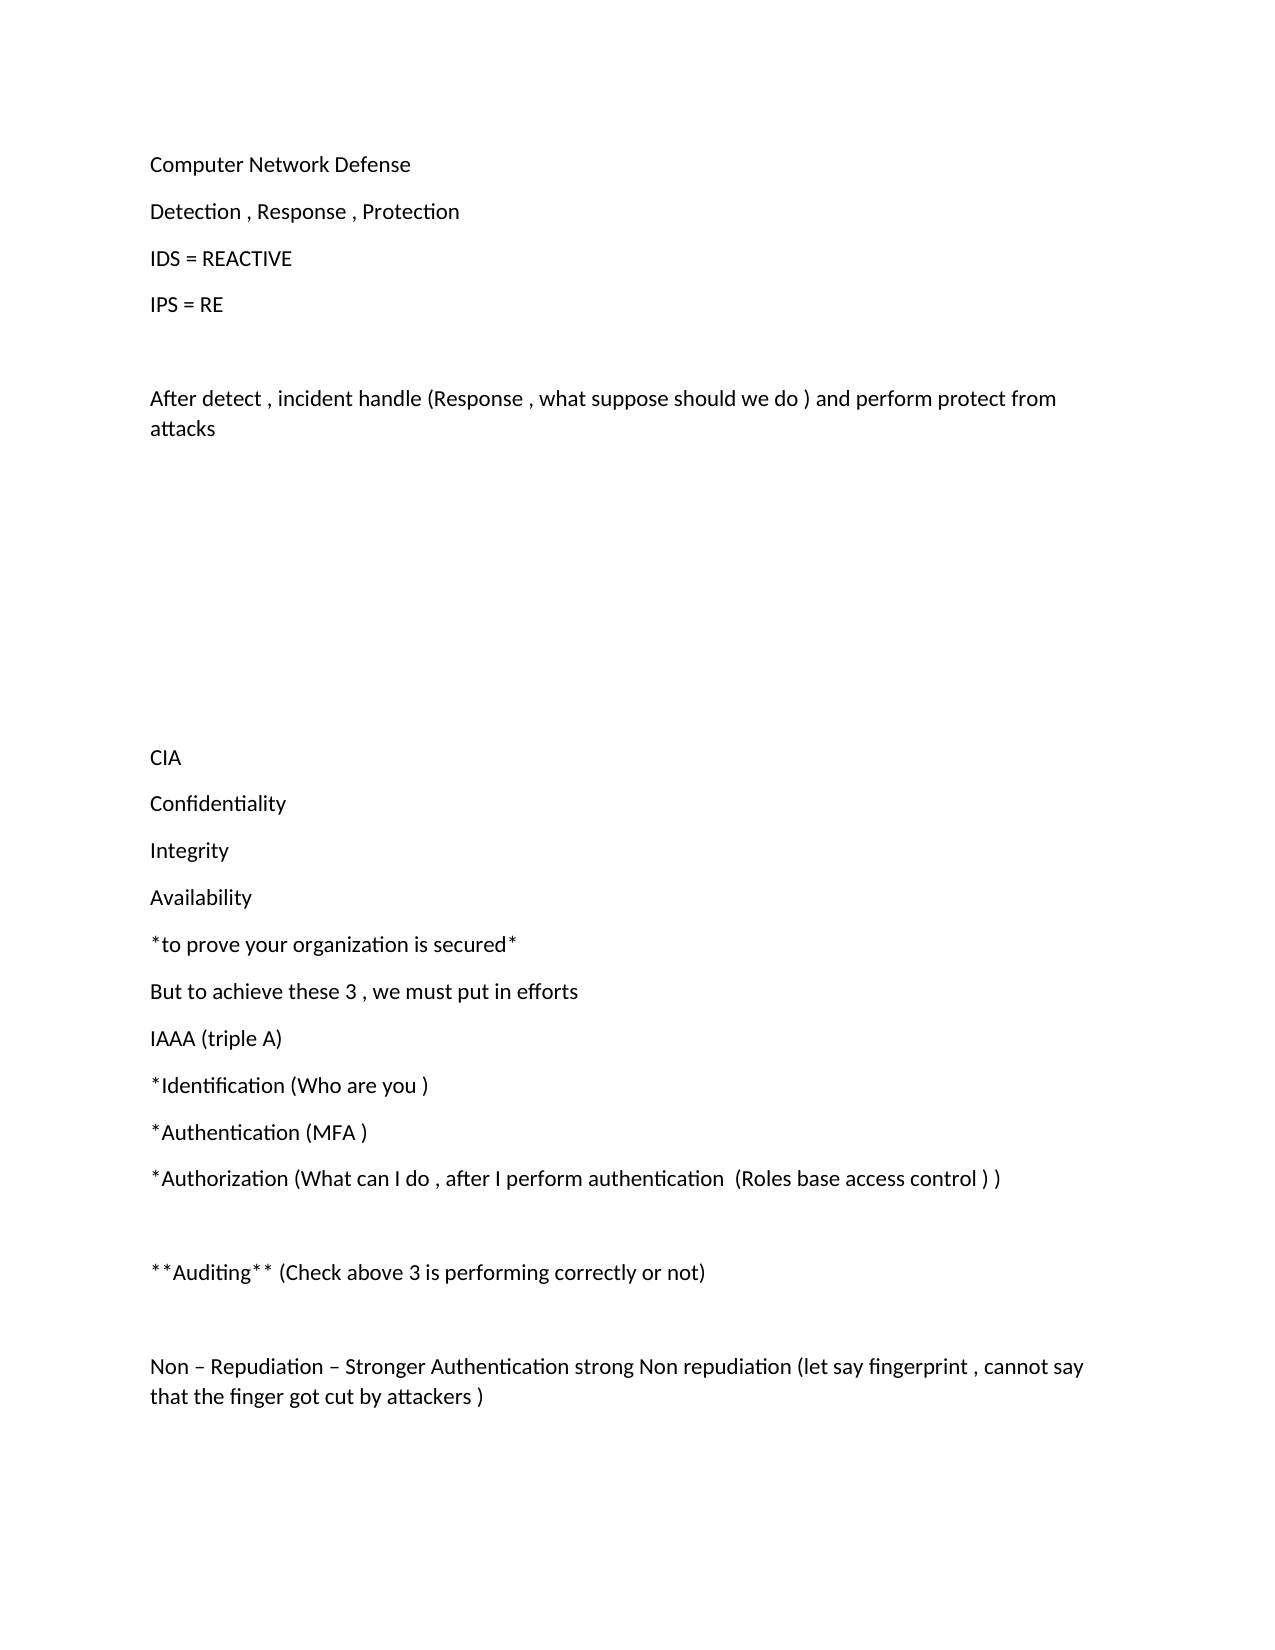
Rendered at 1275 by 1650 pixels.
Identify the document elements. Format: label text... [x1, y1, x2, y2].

text Detection , Response , Protection [150, 197, 1125, 225]
text But to achieve these 3 , we must put in efforts [150, 977, 1125, 1005]
text Computer Network Defense [150, 150, 1125, 178]
text IPS = RE [150, 291, 1125, 319]
text *Identification (Who are you ) [150, 1071, 1125, 1099]
text After detect , incident handle (Response , what suppose should we do ) and perform protect from attacks [150, 384, 1125, 443]
text Integrity [150, 836, 1125, 864]
text IAAA (triple A) [150, 1024, 1125, 1052]
text CIA [150, 743, 1125, 771]
text *Authentication (MFA ) [150, 1118, 1125, 1146]
text **Auditing** (Check above 3 is performing correctly or not) [150, 1258, 1125, 1286]
text *to prove your organization is secured* [150, 930, 1125, 958]
text Availability [150, 883, 1125, 911]
text *Authorization (What can I do , after I perform authentication (Roles base access control ) ) [150, 1164, 1125, 1193]
text Non – Repudiation – Stronger Authentication strong Non repudiation (let say fingerprint , cannot say that the finger got cut by attackers ) [150, 1352, 1125, 1410]
text IDS = REACTIVE [150, 244, 1125, 272]
text Confidentiality [150, 789, 1125, 818]
